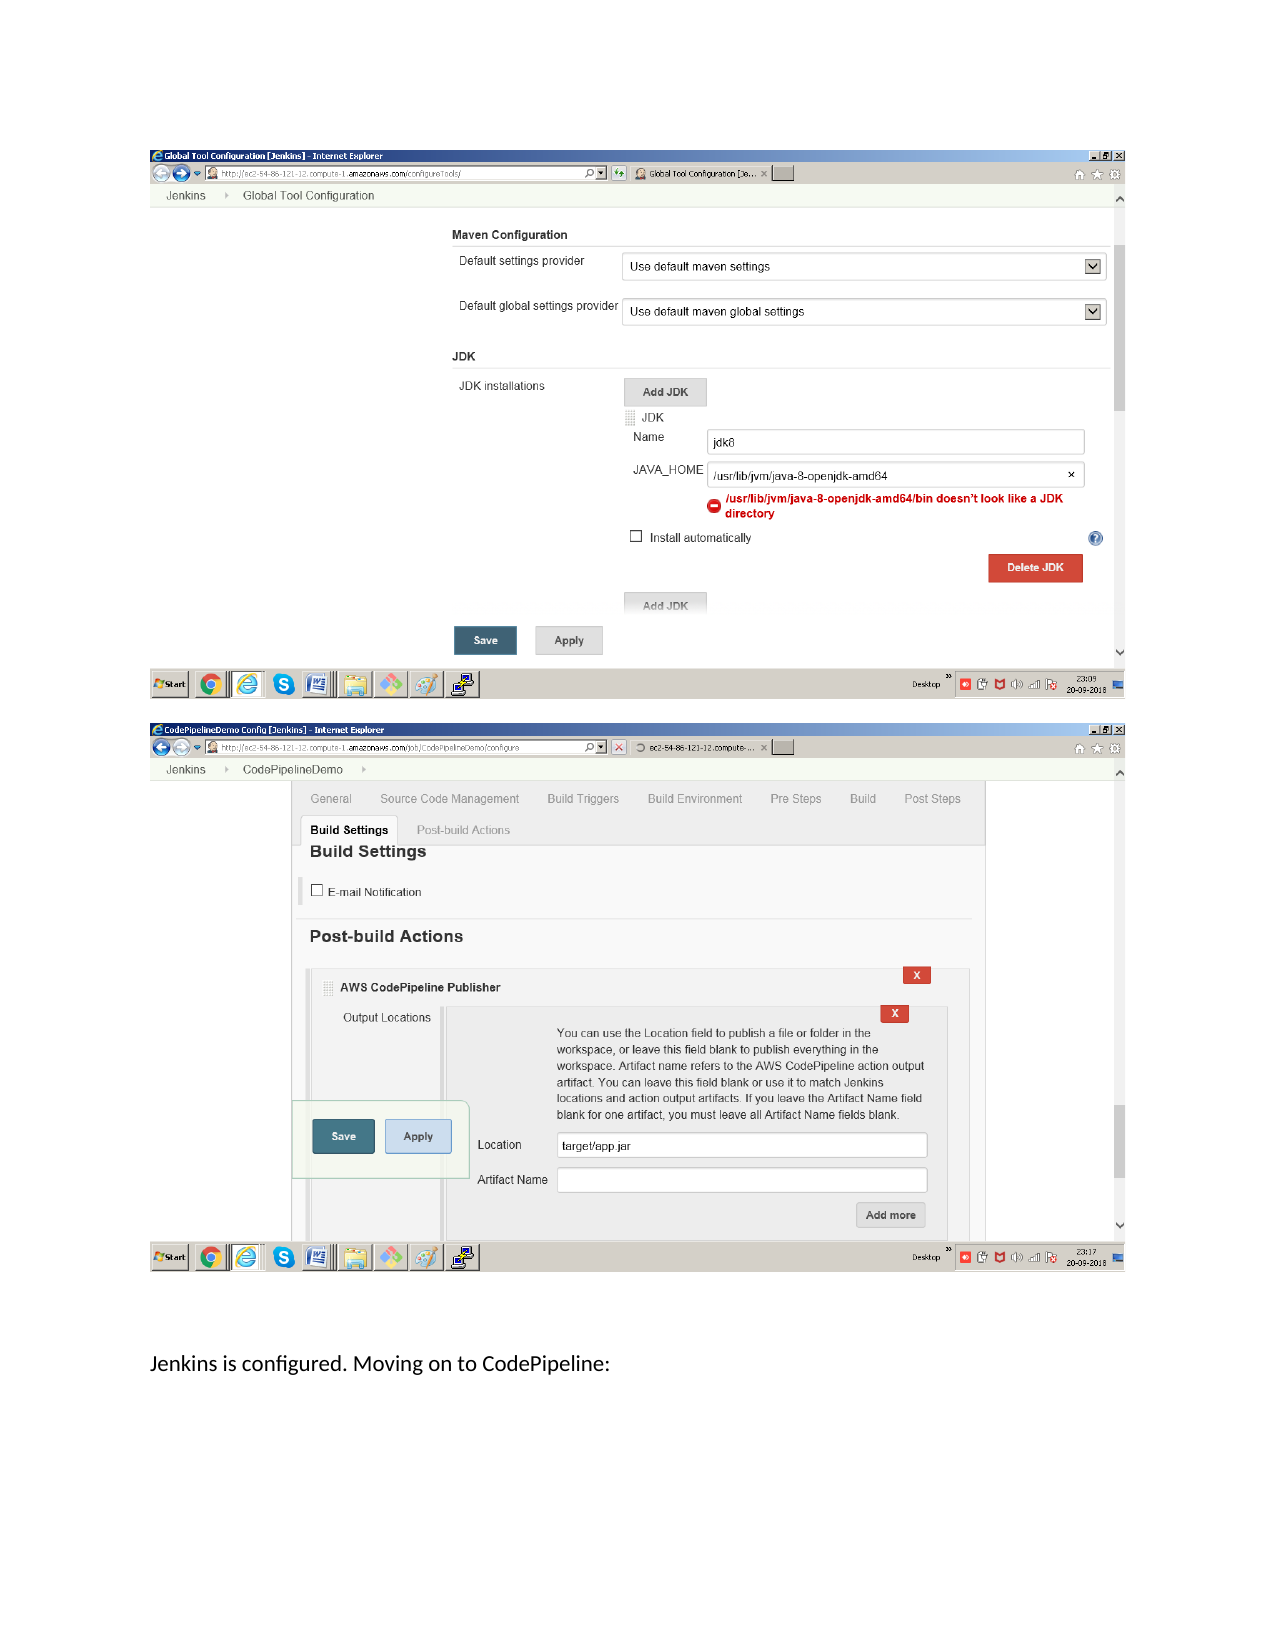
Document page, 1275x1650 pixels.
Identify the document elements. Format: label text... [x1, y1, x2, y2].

picture [150, 723, 1125, 1272]
picture [150, 150, 1125, 699]
text Jenkins is configured. Moving on to CodePipeline: [150, 1349, 1125, 1377]
